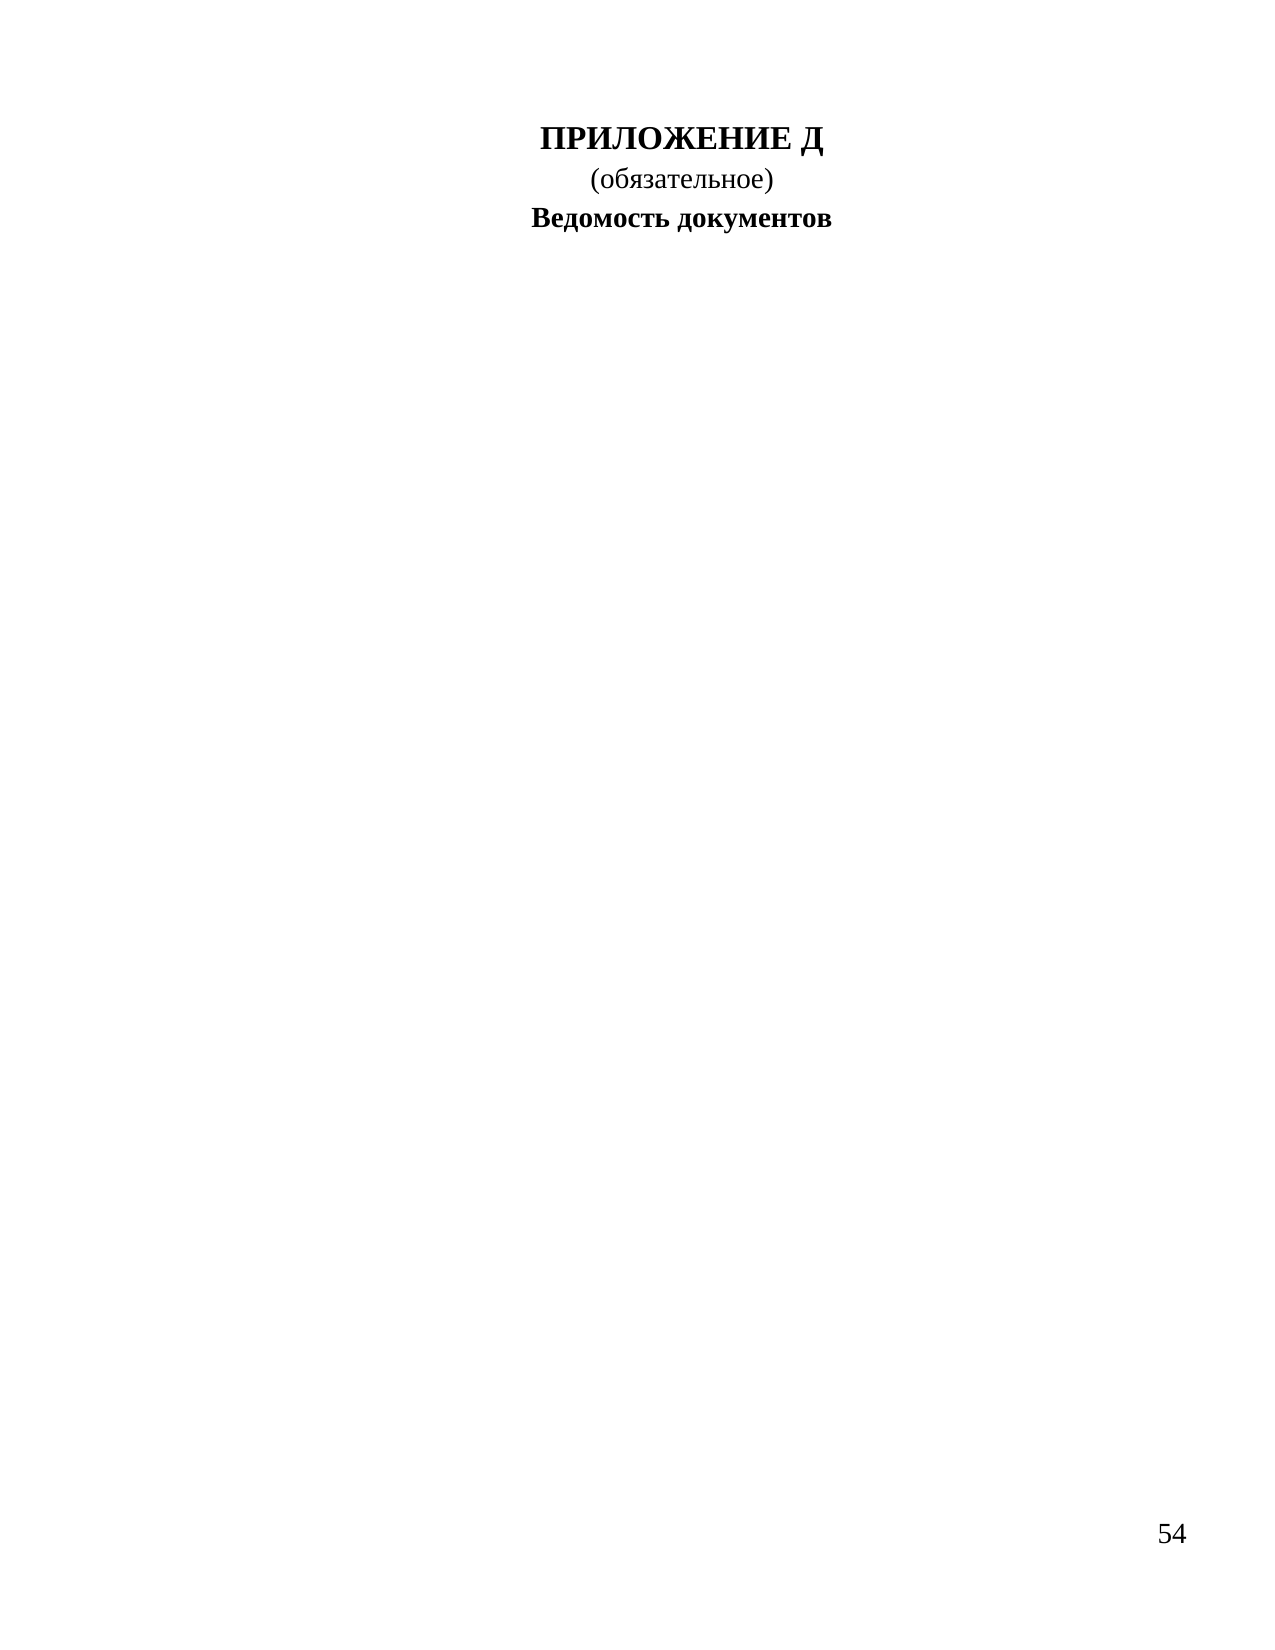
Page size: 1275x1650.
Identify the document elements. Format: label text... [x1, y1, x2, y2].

text Ведомость документов [177, 200, 1186, 233]
subtitle ПРИЛОЖЕНИЕ Д (обязательное) [177, 118, 1186, 195]
